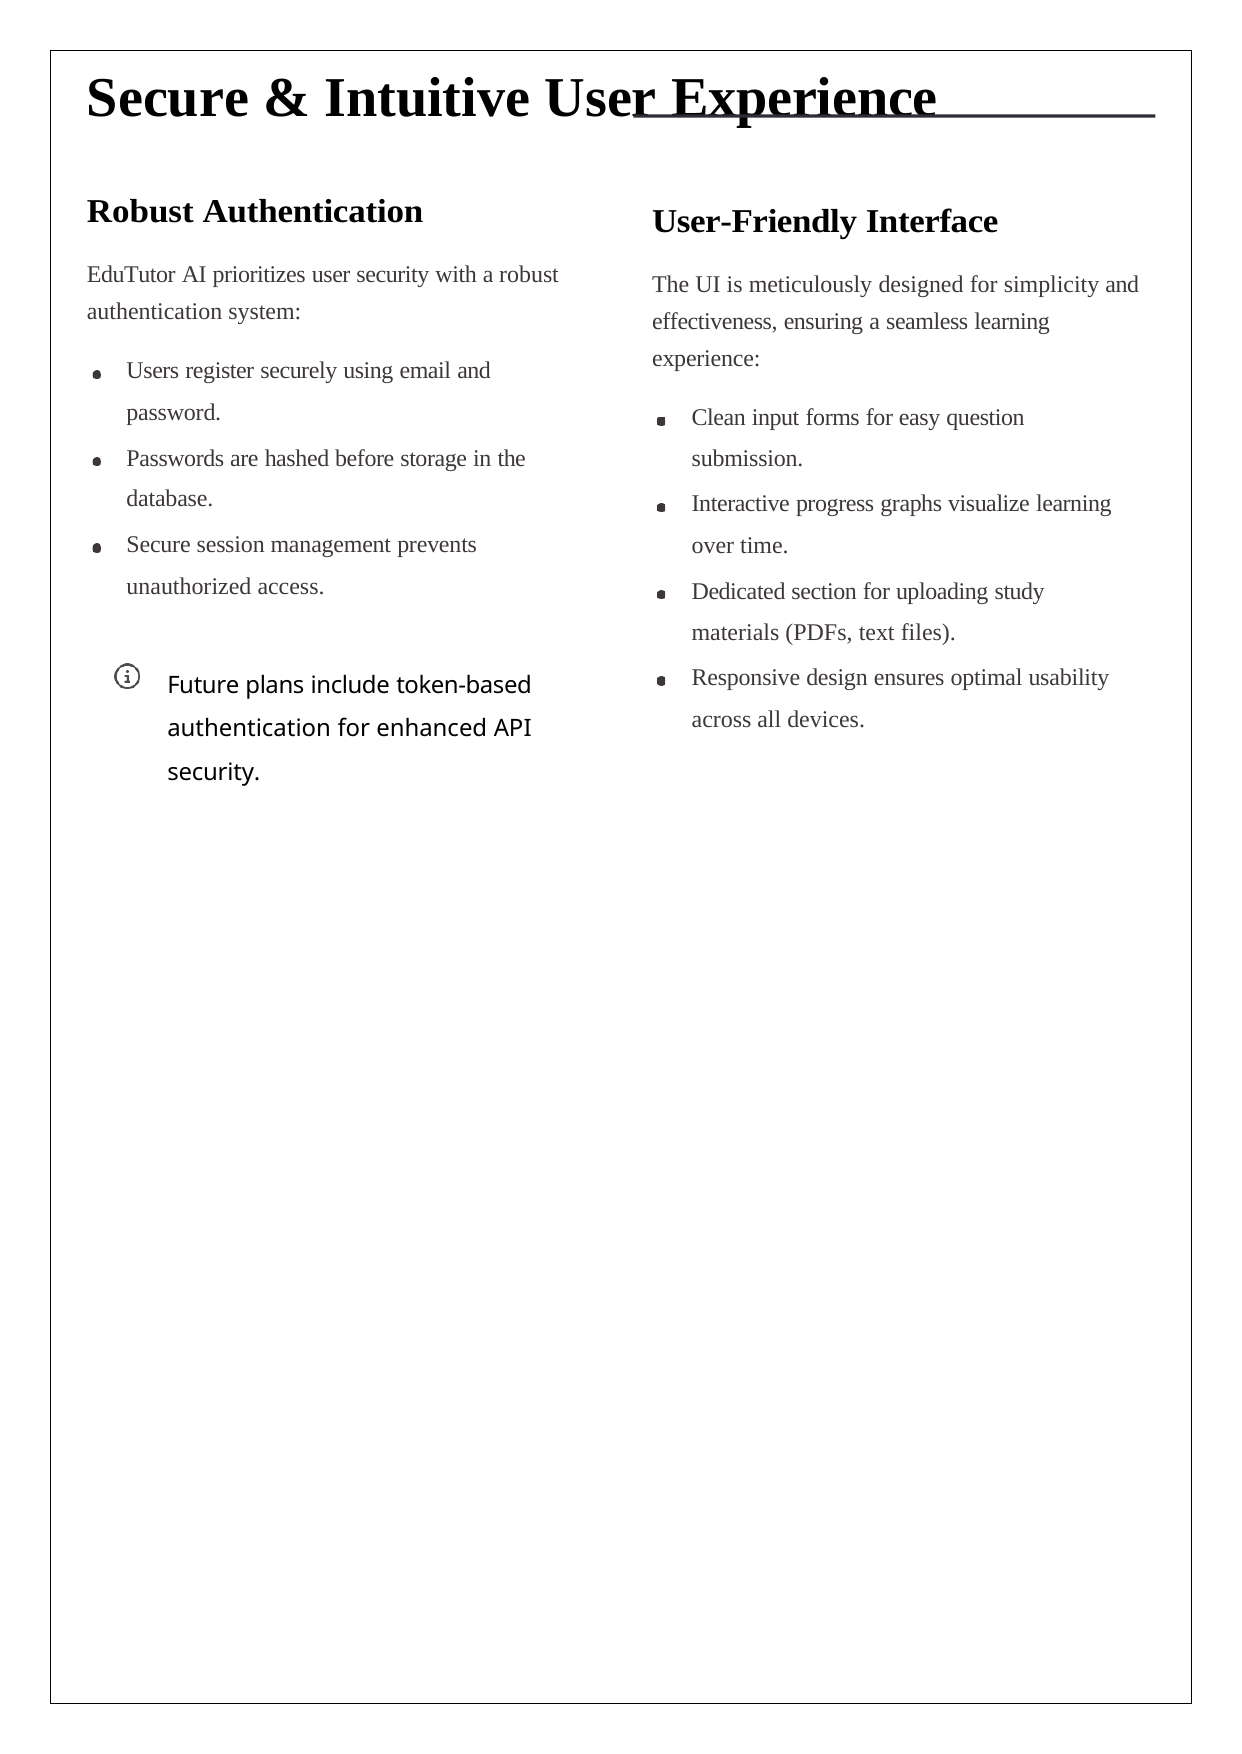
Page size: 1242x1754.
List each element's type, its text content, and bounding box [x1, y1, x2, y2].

text Dedicated section for uploading study materials (PDFs, text files). [657, 577, 1082, 645]
text EduTutor AI prioritizes user security with a robust authentication system: [87, 260, 575, 325]
subtitle User-Friendly Interface [652, 201, 1168, 240]
picture [657, 503, 666, 512]
picture [114, 663, 140, 689]
text Secure session management prevents unauthorized access. [93, 530, 517, 599]
text Clean input forms for easy question submission. [657, 403, 1056, 471]
picture [92, 543, 101, 553]
subtitle Robust Authentication [87, 192, 575, 230]
subtitle Secure & Intuitive User Experience [87, 64, 1168, 128]
picture [92, 457, 101, 466]
text Responsive design ensures optimal usability across all devices. [657, 663, 1147, 732]
picture [657, 417, 666, 426]
text Users register securely using email and password. [93, 356, 525, 426]
text Interactive progress graphs visualize learning over time. [657, 489, 1155, 559]
picture [657, 590, 666, 599]
picture [657, 676, 666, 686]
text Passwords are hashed before storage in the database. [93, 444, 571, 512]
picture [92, 370, 101, 379]
text The UI is meticulously designed for simplicity and effectiveness, ensuring a seamless learning experience: [652, 270, 1155, 372]
